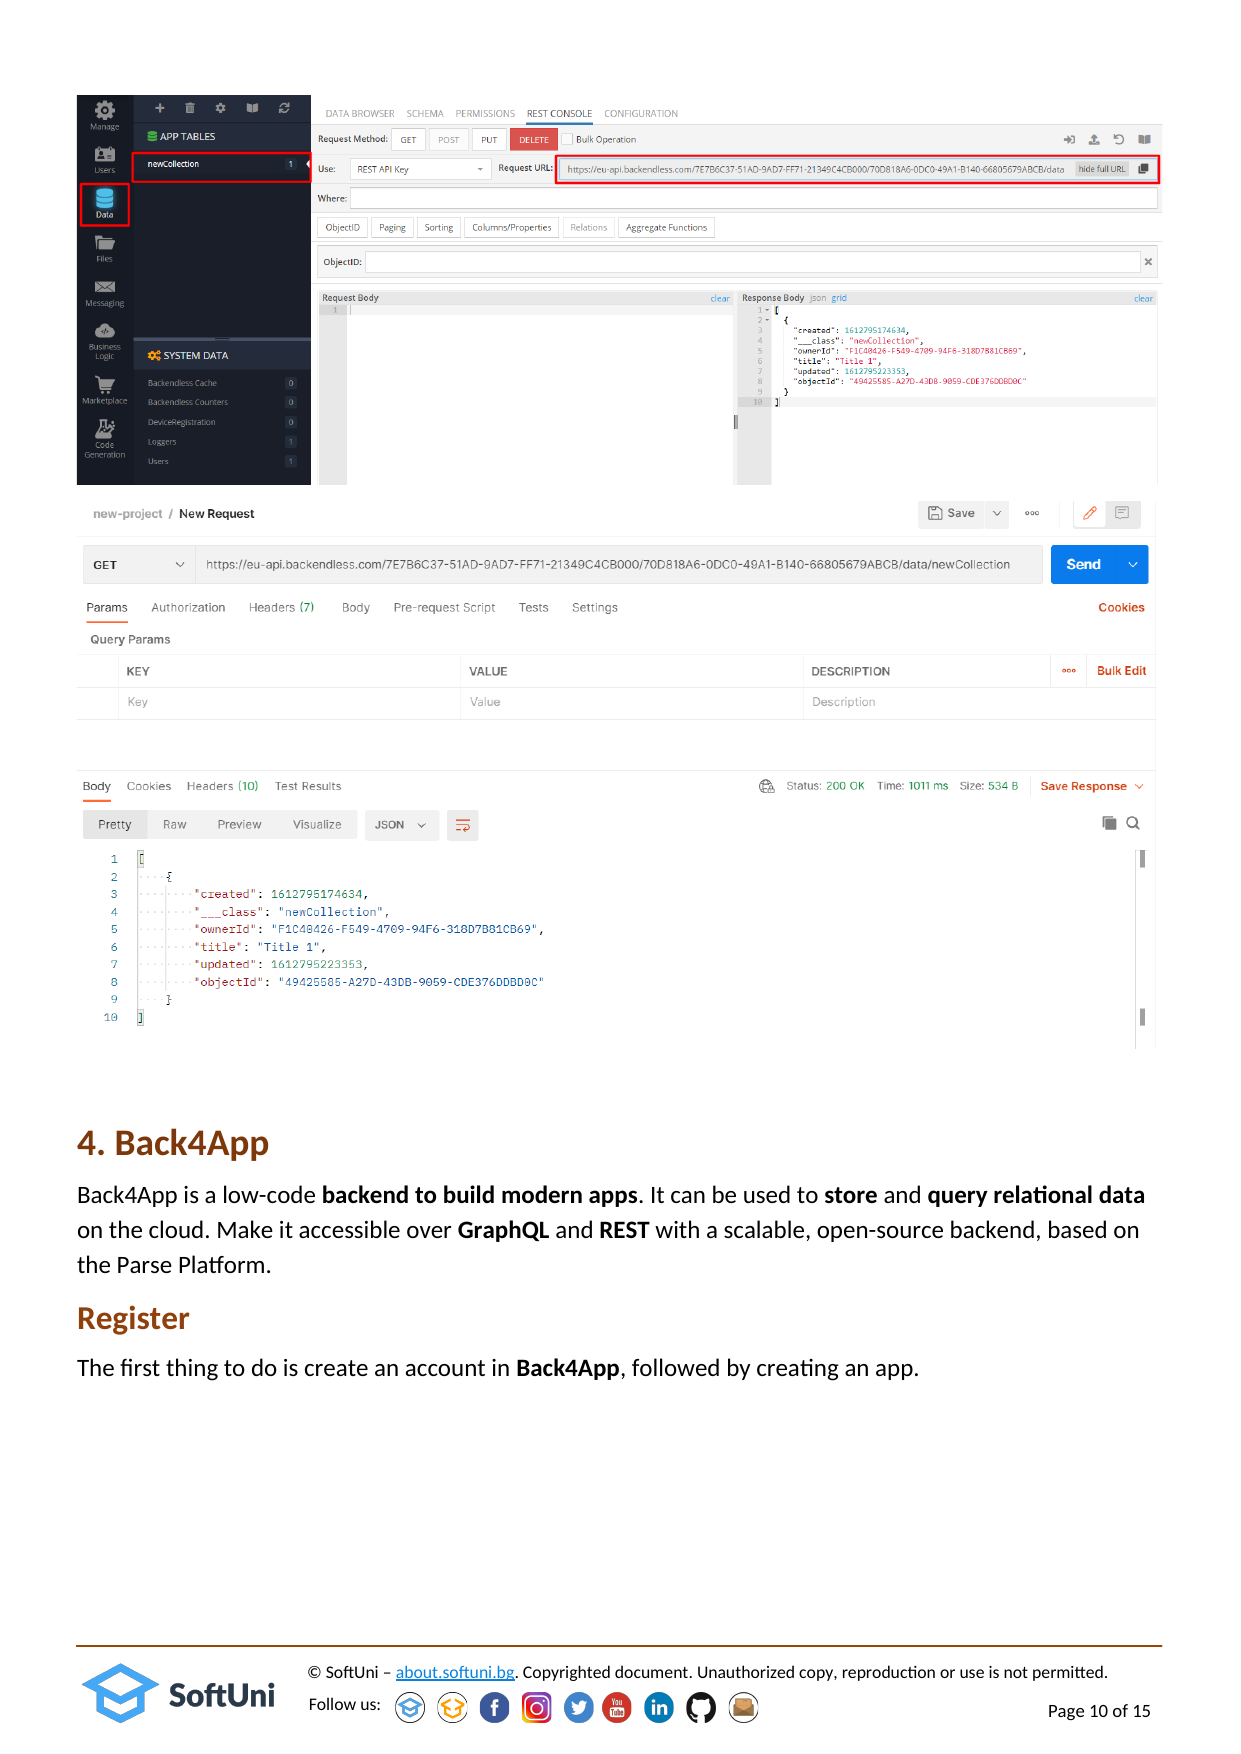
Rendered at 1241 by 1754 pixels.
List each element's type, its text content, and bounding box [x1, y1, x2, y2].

picture [644, 1692, 653, 1701]
text Back4App is a low-code backend to build modern apps. It can be used to store and query relational data on the cloud. Make it accessible over GraphQL and REST with a scalable, open-source backend, based on the Parse Platform. [77, 1179, 1163, 1280]
picture [728, 1692, 759, 1723]
picture [564, 1692, 594, 1723]
picture [75, 1658, 281, 1729]
subtitle Register [77, 1297, 1163, 1338]
picture [686, 1692, 716, 1723]
picture [644, 1714, 653, 1723]
picture [437, 1692, 468, 1723]
picture [76, 95, 1163, 485]
picture [395, 1692, 425, 1723]
picture [658, 1705, 667, 1714]
subtitle Back4App [77, 1118, 1163, 1164]
picture [522, 1692, 552, 1723]
picture [479, 1692, 510, 1723]
picture [602, 1692, 632, 1723]
picture [665, 1714, 674, 1723]
text The first thing to do is create an account in Back4App, followed by creating an app. [77, 1352, 1163, 1383]
picture [665, 1692, 674, 1701]
picture [76, 501, 1163, 1049]
